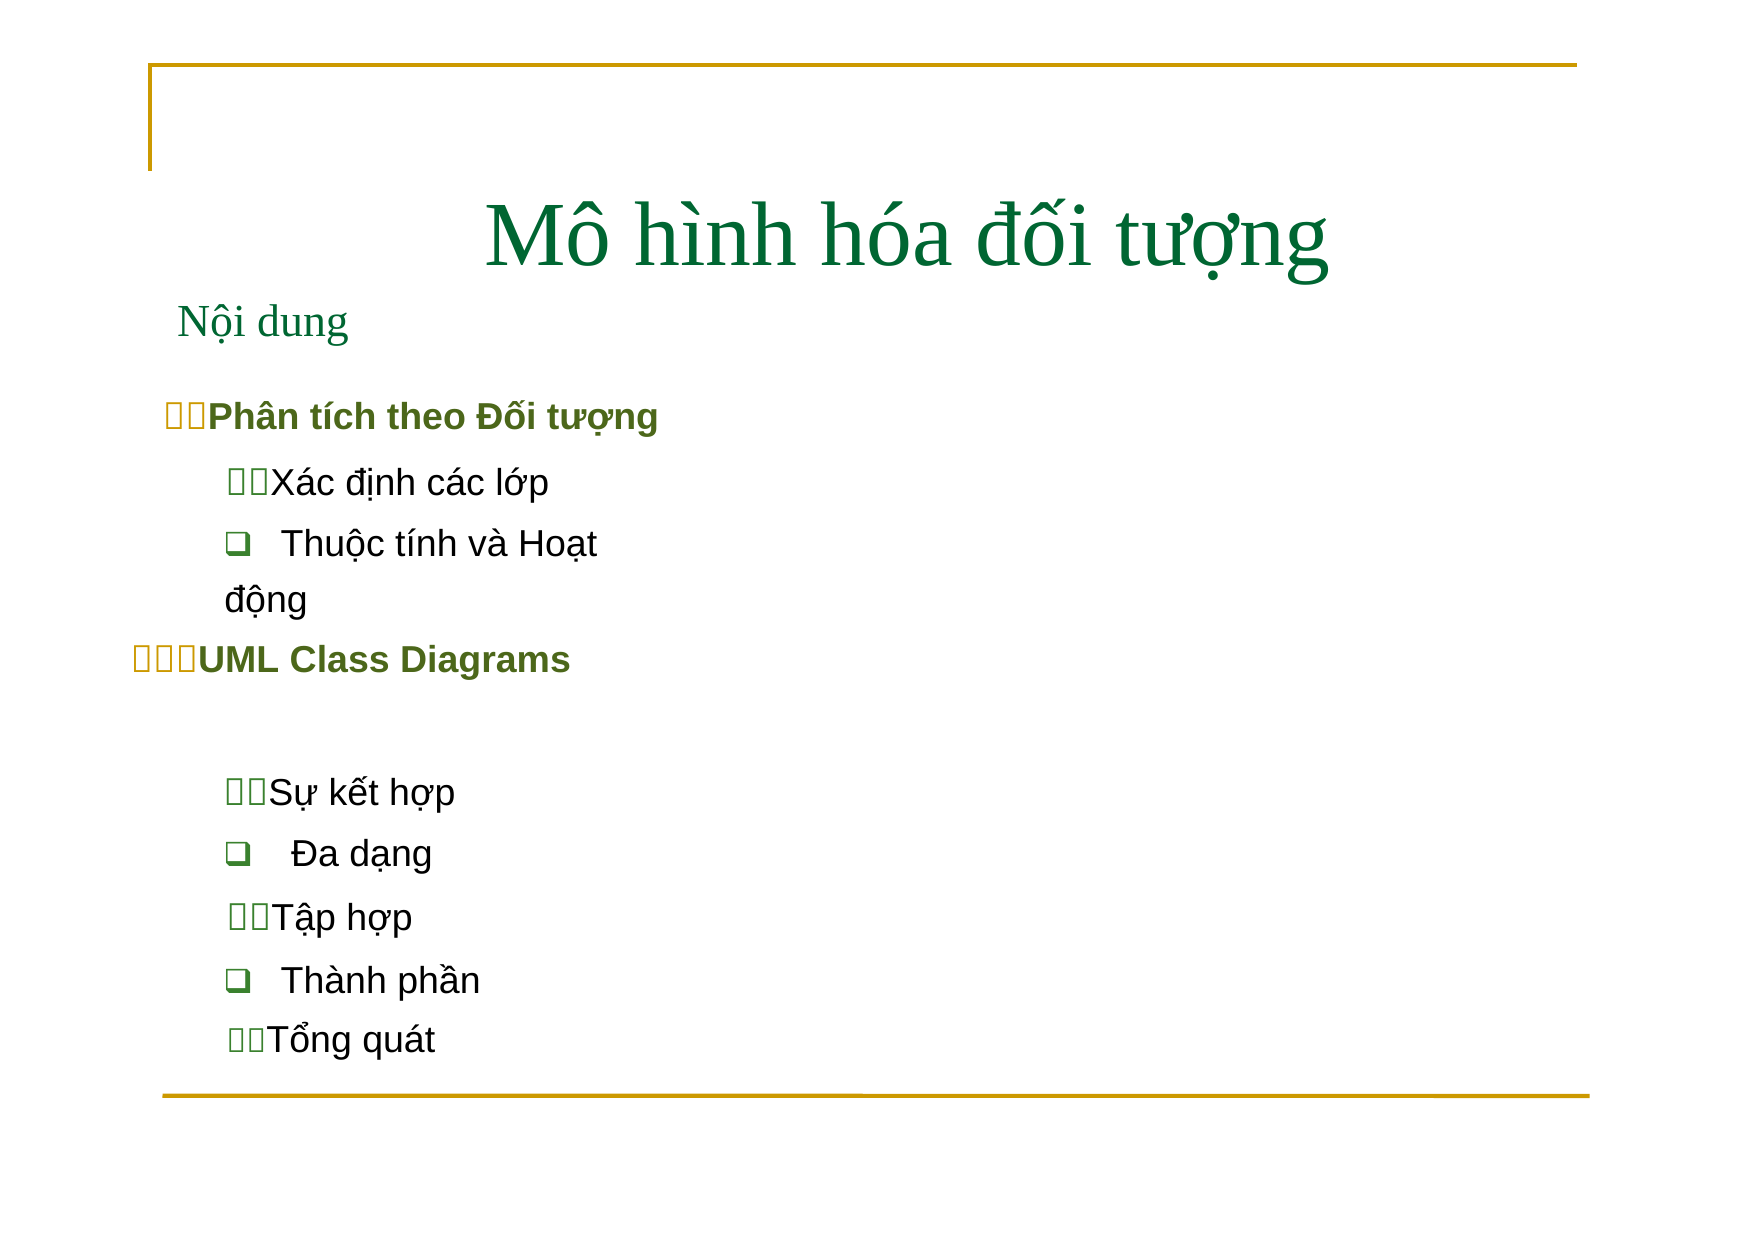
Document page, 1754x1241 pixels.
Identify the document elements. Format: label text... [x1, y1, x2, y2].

list Đa dạng [223, 832, 644, 875]
text Sự kết hợp [223, 765, 644, 816]
subtitle Mô hình hóa đối tượng [166, 142, 1649, 285]
text Phân tích theo Đối tượng [163, 389, 1040, 440]
text UML Class Diagrams [130, 633, 644, 684]
list Thành phần [223, 958, 644, 1001]
text Tổng quát [130, 1017, 644, 1063]
text Xác định các lớp [163, 455, 1040, 506]
subtitle Nội dung [177, 293, 1649, 346]
text Tập hợp [130, 891, 644, 942]
list Thuộc tính và Hoạt động [223, 522, 644, 620]
